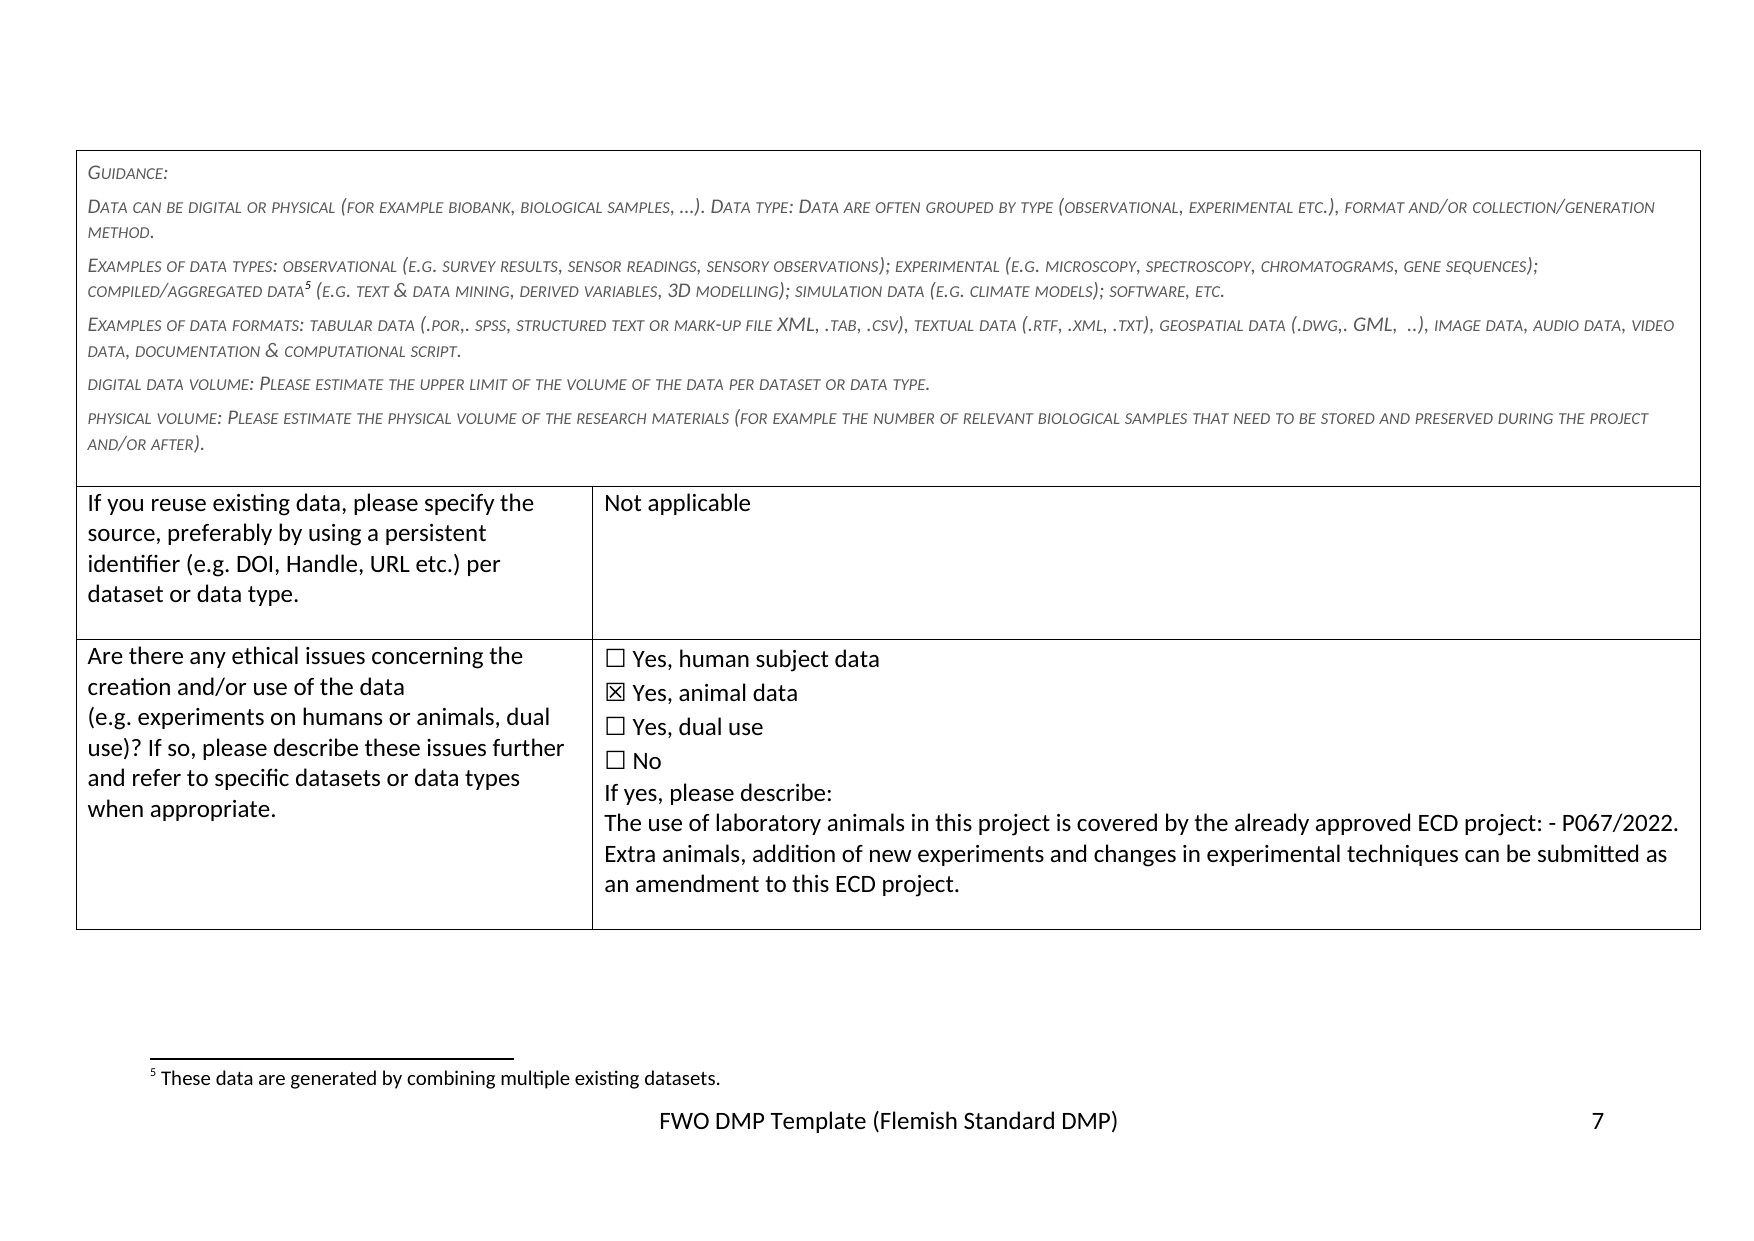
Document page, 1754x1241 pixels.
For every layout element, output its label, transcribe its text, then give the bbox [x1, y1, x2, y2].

table_cell Guidance: Data can be digital or physical (for example biobank, biological samples, …). Data type: Data are often grouped by type (observational, experimental etc.), format and/or collection/generation method. Examples of data types: observational (e.g. survey results, sensor readings, sensory observations); experimental (e.g. microscopy, spectroscopy, chromatograms, gene sequences); compiled/aggregated data (e.g. text & data mining, derived variables, 3D modelling); simulation data (e.g. climate models); software, etc. Examples of data formats: tabular data (.por,. spss, structured text or mark-up file XML, .tab, .csv), textual data (.rtf, .xml, .txt), geospatial data (.dwg,. GML, ..), image data, audio data, video data, documentation & computational script. digital data volume: Please estimate the upper limit of the volume of the data per dataset or data type. physical volume: Please estimate the physical volume of the research materials (for example the number of relevant biological samples that need to be stored and preserved during the project and/or after). [77, 151, 1700, 486]
table_cell Yes, human subject data Yes, animal data Yes, dual use No If yes, please describe: The use of laboratory animals in this project is covered by the already approved ECD project: - P067/2022. Extra animals, addition of new experiments and changes in experimental techniques can be submitted as an amendment to this ECD project. [593, 640, 1700, 929]
table_cell Not applicable [593, 487, 1700, 639]
table_cell If you reuse existing data, please specify the source, preferably by using a persistent identifier (e.g. DOI, Handle, URL etc.) per dataset or data type. [77, 487, 592, 639]
table_cell Are there any ethical issues concerning the creation and/or use of the data (e.g. experiments on humans or animals, dual use)? If so, please describe these issues further and refer to specific datasets or data types when appropriate. [77, 640, 592, 929]
